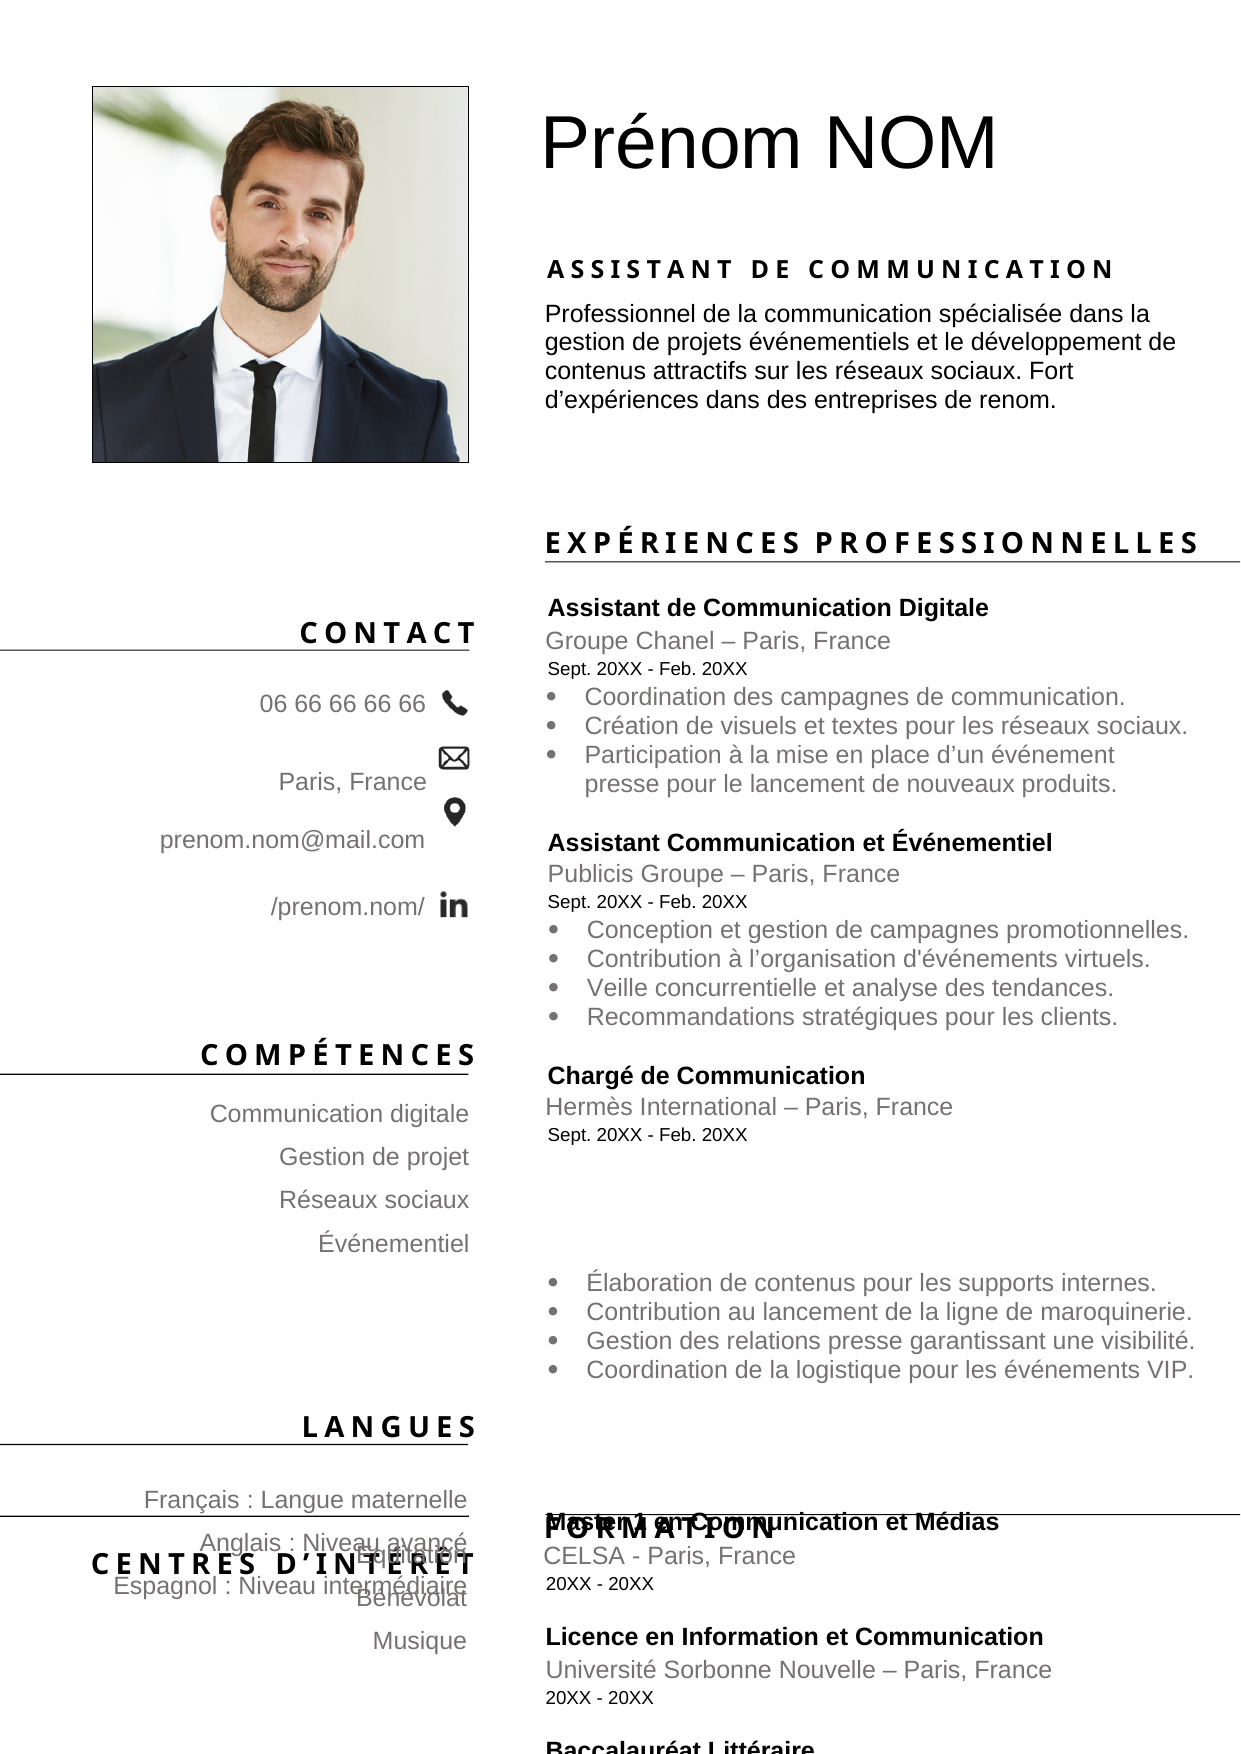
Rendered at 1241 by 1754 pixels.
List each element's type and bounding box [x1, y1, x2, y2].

picture [436, 888, 471, 923]
picture [440, 688, 469, 717]
picture [434, 738, 474, 778]
picture [439, 796, 469, 827]
picture [93, 87, 468, 462]
